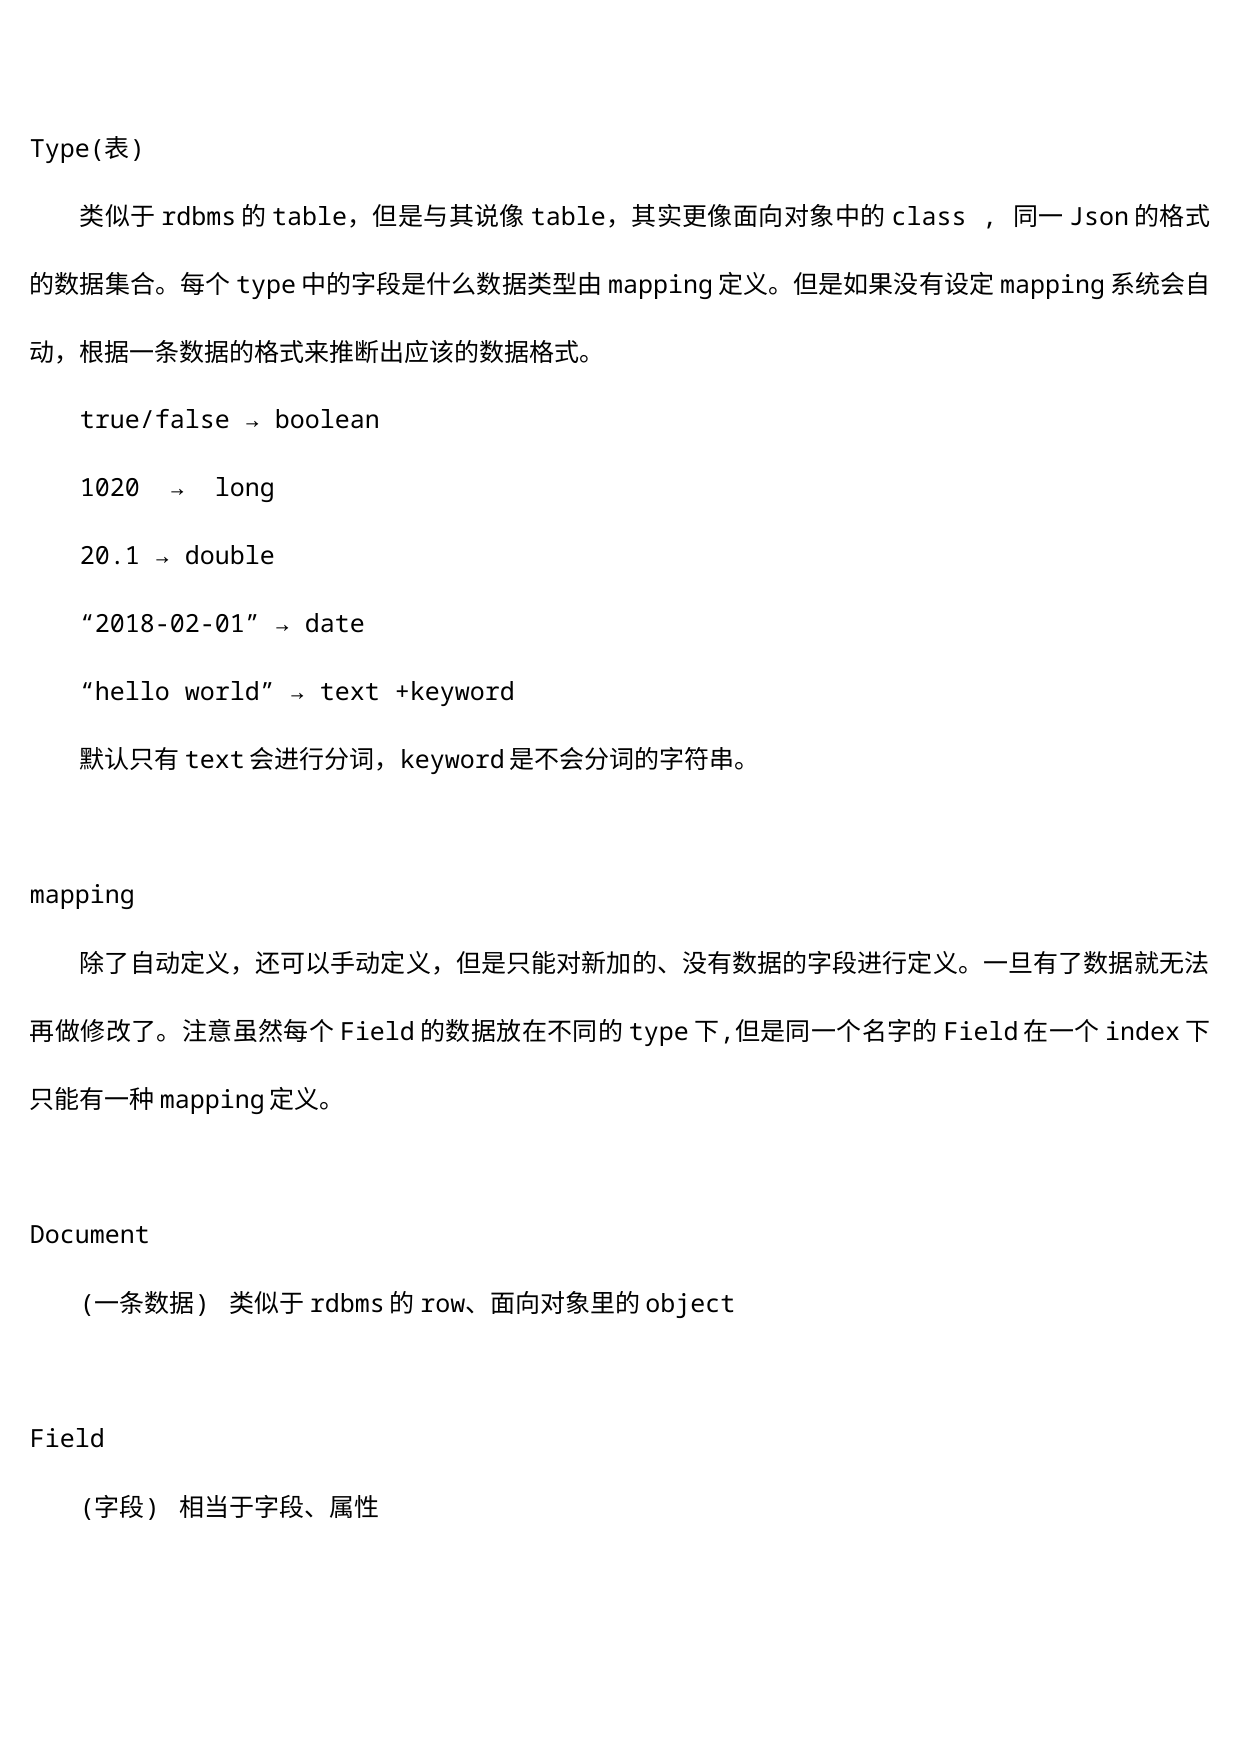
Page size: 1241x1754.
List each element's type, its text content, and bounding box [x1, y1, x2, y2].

title 除了自动定义，还可以手动定义，但是只能对新加的、没有数据的字段进行定义。一旦有了数据就无法再做修改了。注意虽然每个Field的数据放在不同的type下,但是同一个名字的Field在一个index下只能有一种mapping定义。 [29, 928, 1211, 1132]
title (一条数据) 类似于rdbms的 row、面向对象里的object [29, 1267, 1211, 1335]
title 默认只有text会进行分词，keyword是不会分词的字符串。 [29, 724, 1211, 792]
title Field [29, 1403, 1211, 1471]
title 1020 → long [79, 452, 1211, 520]
title Type(表) [29, 113, 1211, 181]
title “2018-02-01” → date [79, 588, 1211, 656]
title true/false → boolean [79, 384, 1211, 452]
title (字段) 相当于字段、属性 [29, 1471, 1211, 1539]
title 类似于rdbms的table，但是与其说像table，其实更像面向对象中的class , 同一Json的格式的数据集合。每个type中的字段是什么数据类型由mapping定义。但是如果没有设定mapping系统会自动，根据一条数据的格式来推断出应该的数据格式。 [29, 181, 1211, 384]
title “hello world” → text +keyword [79, 656, 1211, 724]
title Document [29, 1199, 1211, 1267]
title mapping [29, 860, 1211, 928]
title 20.1 → double [79, 520, 1211, 588]
